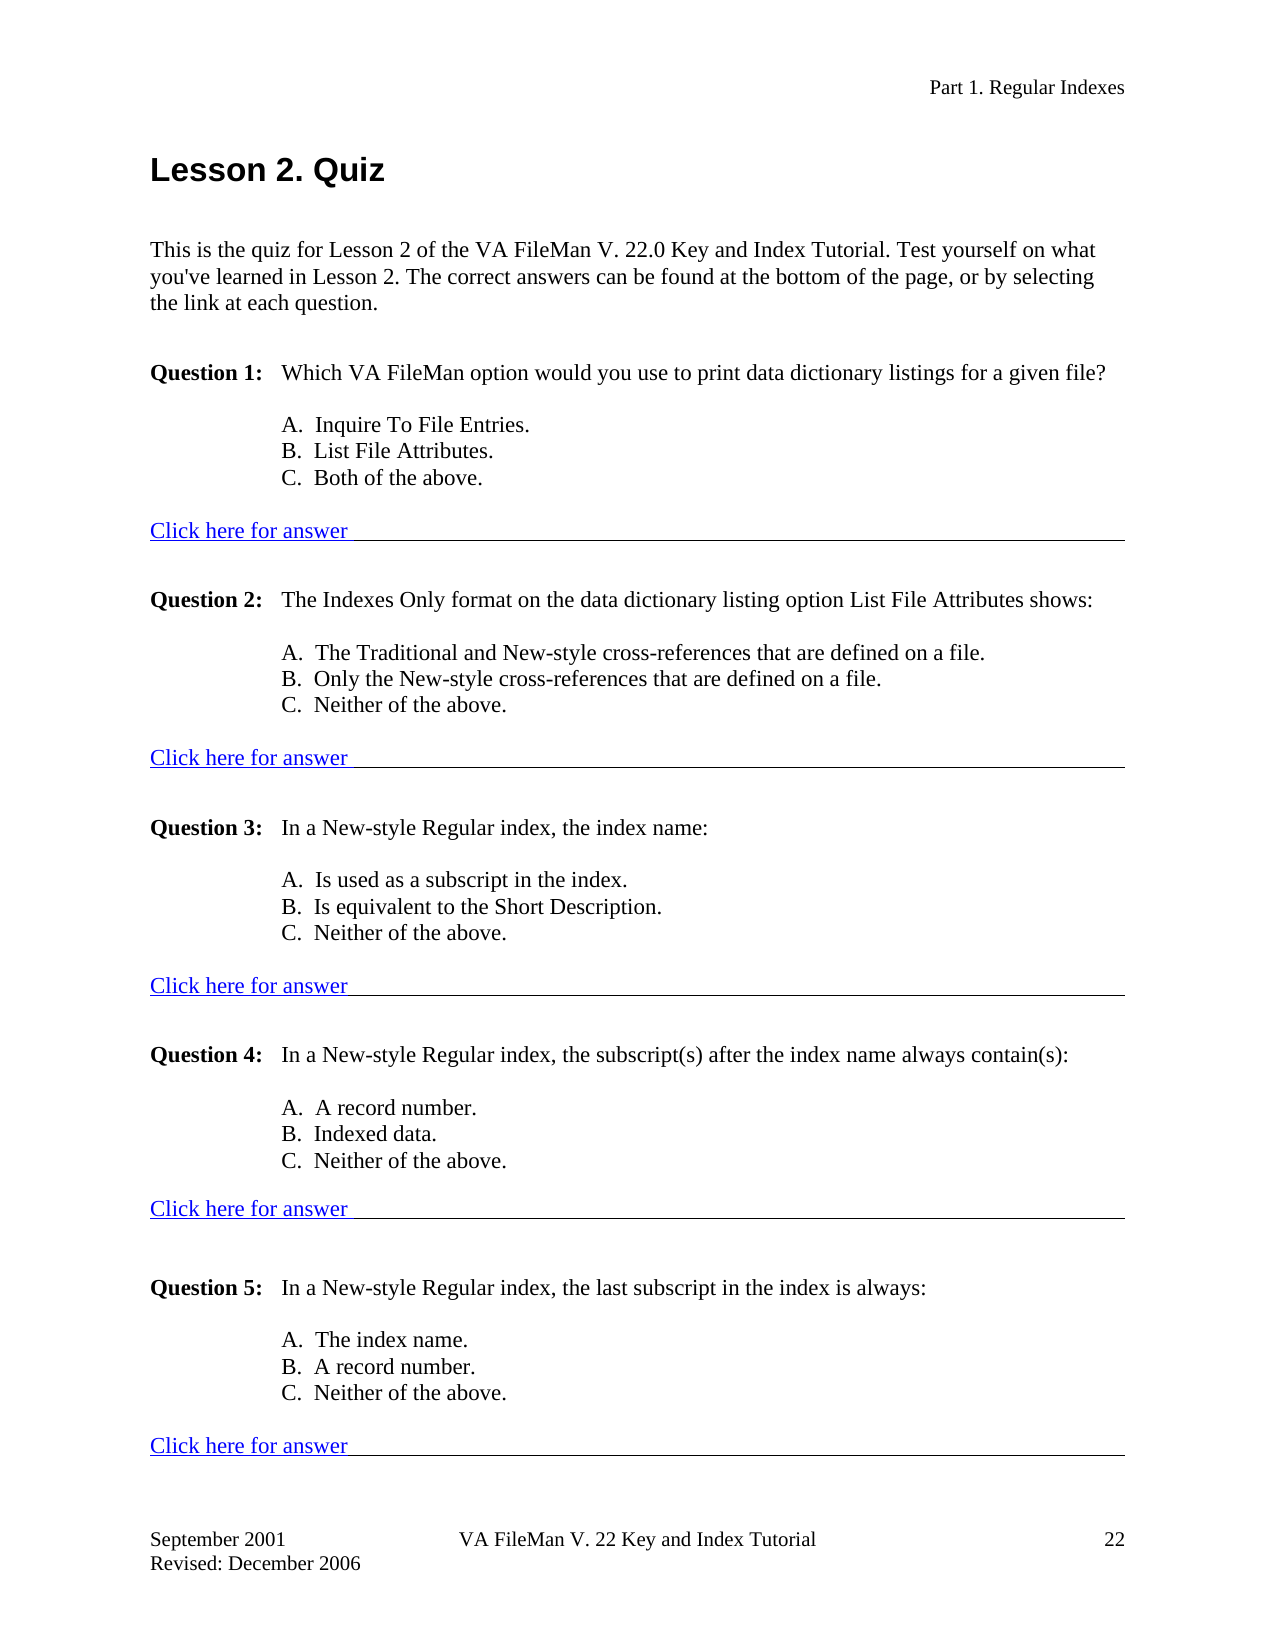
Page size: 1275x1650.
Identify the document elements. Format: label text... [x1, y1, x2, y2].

text Question 2: The Indexes Only format on the data dictionary listing option List File Attributes shows: [150, 586, 1125, 612]
text A. Is used as a subscript in the index. B. Is equivalent to the Short Description. C. Neither of the above. [281, 866, 1125, 946]
text Question 4: In a New-style Regular index, the subscript(s) after the index name always contain(s): [150, 1041, 1125, 1068]
text A. The Traditional and New-style cross-references that are defined on a file. B. Only the New-style cross-references that are defined on a file. C. Neither of the above. [281, 639, 1125, 718]
text Click here for answer [150, 517, 1125, 540]
text Click here for answer [150, 1195, 1125, 1218]
text A. Inquire To File Entries. B. List File Attributes. C. Both of the above. [281, 411, 1125, 490]
text Click here for answer [150, 972, 1125, 995]
text A. A record number. B. Indexed data. C. Neither of the above. [281, 1094, 1125, 1173]
text A. The index name. B. A record number. C. Neither of the above. [281, 1326, 1125, 1406]
text This is the quiz for Lesson 2 of the VA FileMan V. 22.0 Key and Index Tutorial. Test yourself on what you've learned in Lesson 2. The correct answers can be found at the bottom of the page, or by selecting the link at each question. [150, 236, 1125, 315]
subtitle Lesson 2. Quiz [150, 150, 1125, 188]
text Click here for answer [150, 744, 1125, 767]
text Question 3: In a New-style Regular index, the index name: [150, 814, 1125, 840]
text Click here for answer [150, 1432, 1125, 1455]
text Question 1: Which VA FileMan option would you use to print data dictionary listings for a given file? [150, 358, 1125, 385]
text Question 5: In a New-style Regular index, the last subscript in the index is always: [150, 1274, 1125, 1300]
